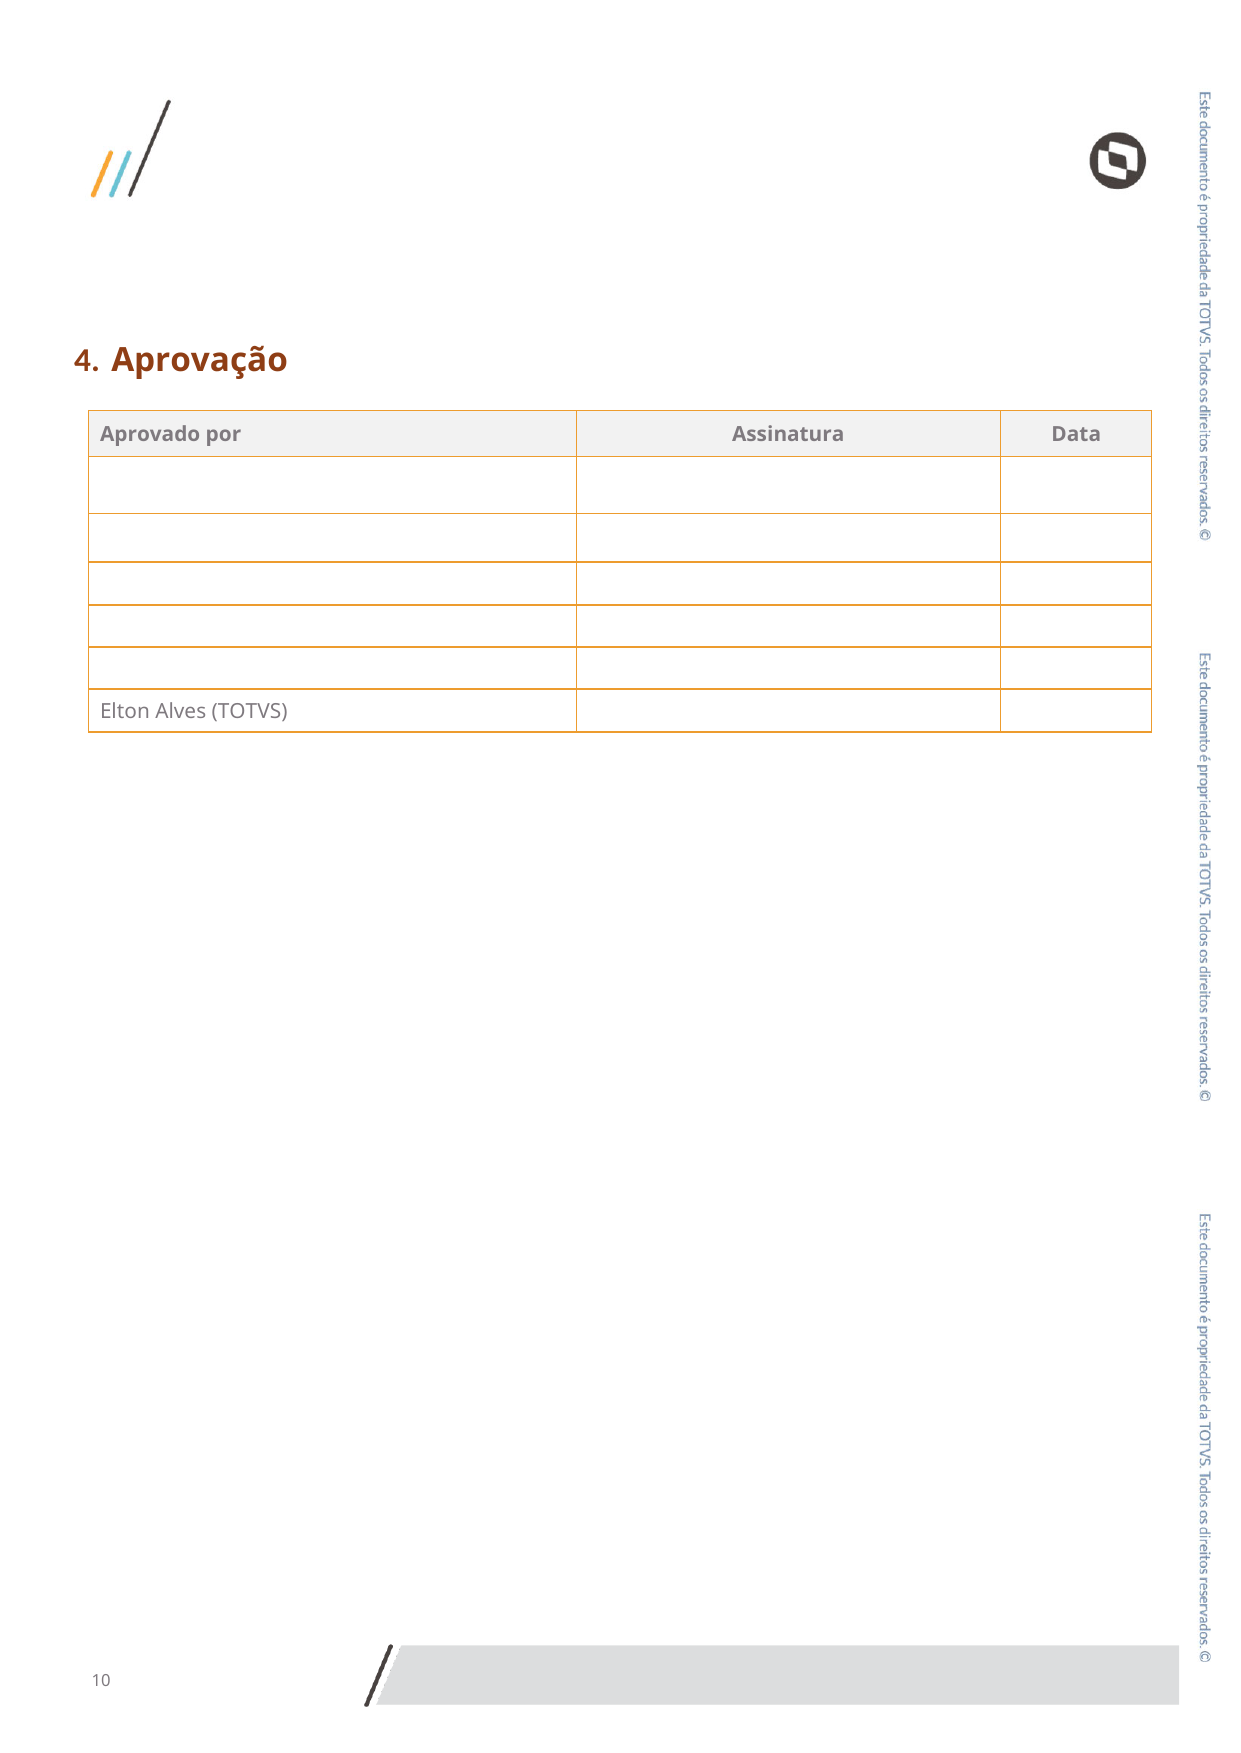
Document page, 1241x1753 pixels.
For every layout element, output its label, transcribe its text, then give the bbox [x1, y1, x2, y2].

table_cell [577, 690, 1000, 731]
table_cell [1001, 690, 1151, 731]
table_cell [1001, 457, 1151, 513]
picture [56, 1642, 1180, 1707]
picture [73, 73, 1211, 1662]
table_cell [1001, 648, 1151, 688]
table_cell [1001, 606, 1151, 646]
table_cell Elton Alves (TOTVS) [89, 690, 576, 731]
table_cell [89, 648, 576, 688]
table_header Aprovado por [89, 411, 576, 456]
table_cell [577, 514, 1000, 561]
table_header Assinatura [577, 411, 1000, 456]
table_cell [89, 563, 576, 604]
table_cell [577, 606, 1000, 646]
table_cell [577, 648, 1000, 688]
table_cell [89, 606, 576, 646]
table_cell [577, 563, 1000, 604]
table_cell [89, 457, 576, 513]
table_cell [1001, 563, 1151, 604]
table_cell [89, 514, 576, 561]
table_header Data [1001, 411, 1151, 456]
subtitle Aprovação [74, 336, 1166, 381]
table_cell [1001, 514, 1151, 561]
table_cell [577, 457, 1000, 513]
